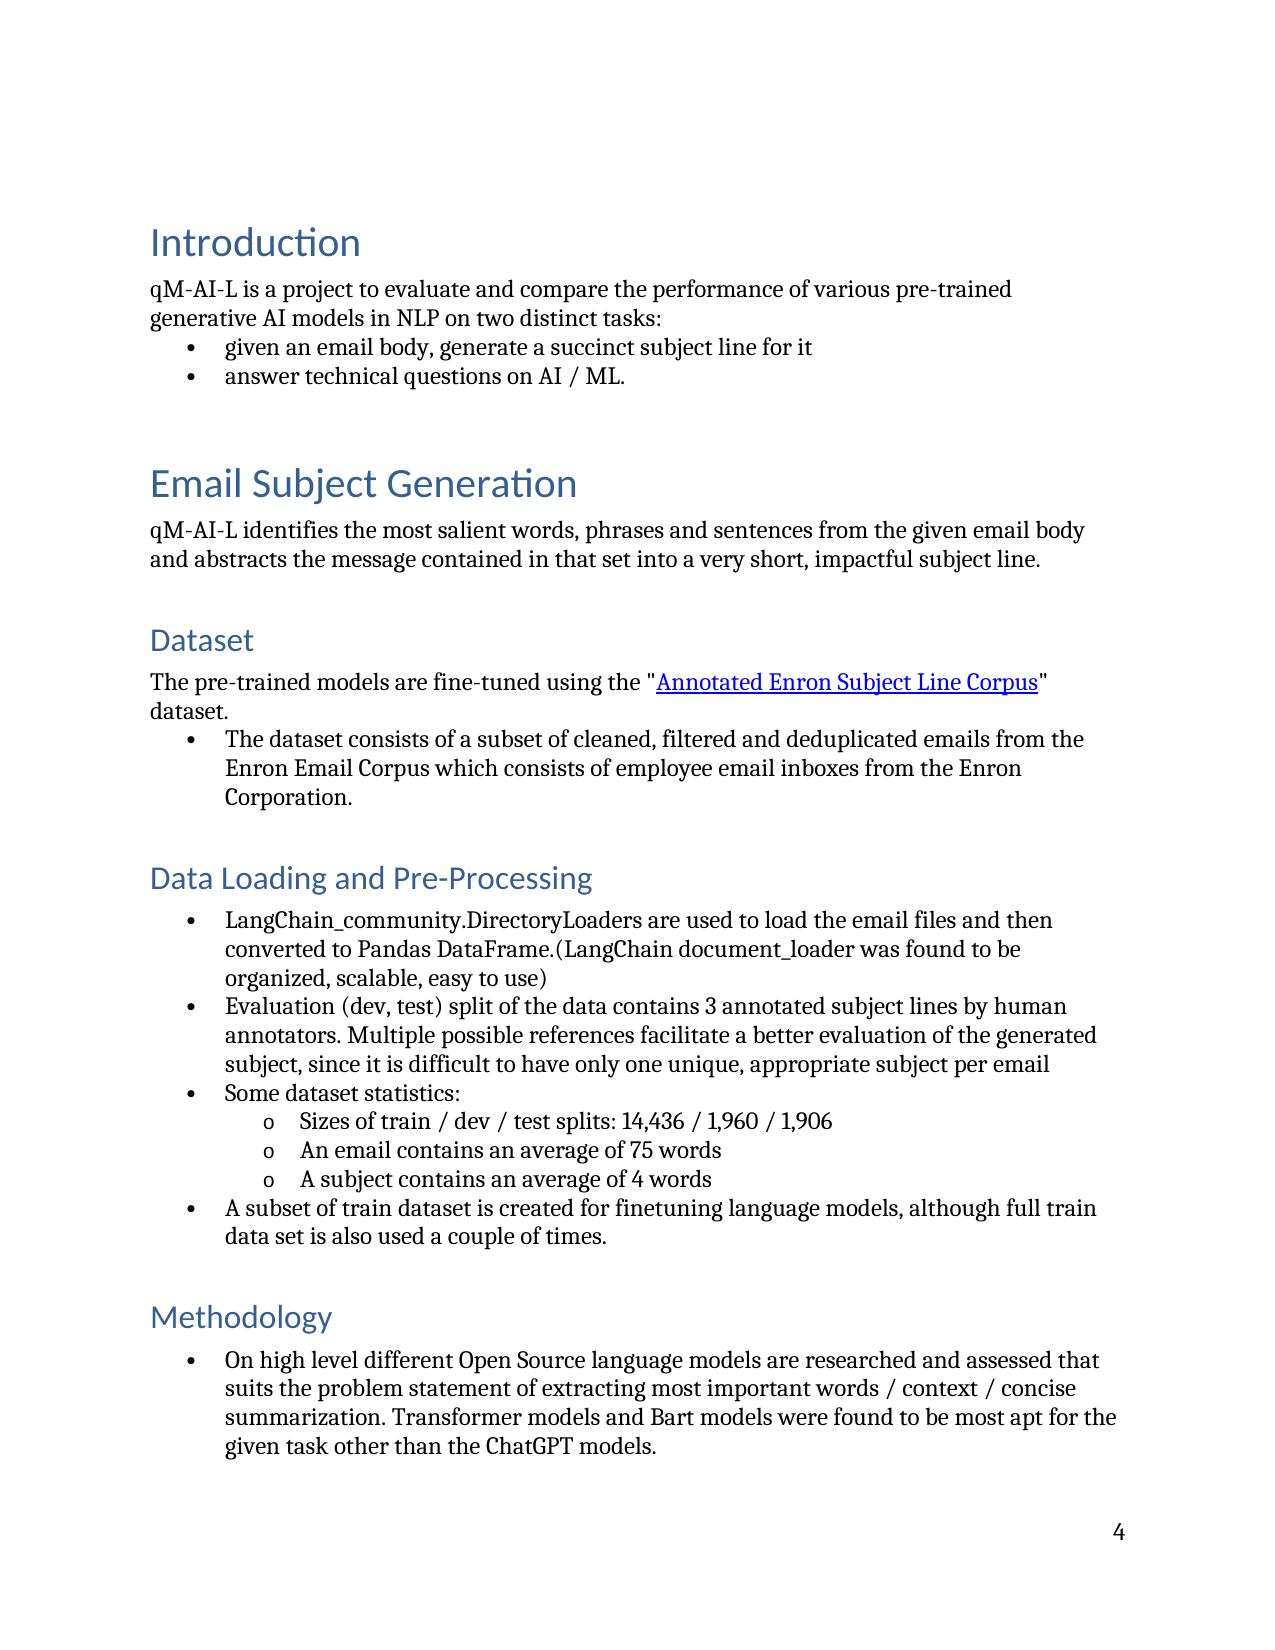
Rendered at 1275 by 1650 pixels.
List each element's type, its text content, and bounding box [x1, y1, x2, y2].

subtitle Email Subject Generation [150, 457, 1125, 507]
list A subset of train dataset is created for finetuning language models, although full train data set is also used a couple of times. [187, 1193, 1125, 1251]
list answer technical questions on AI / ML. [187, 362, 1125, 390]
list On high level different Open Source language models are researched and assessed that suits the problem statement of extracting most important words / context / concise summarization. Transformer models and Bart models were found to be most apt for the given task other than the ChatGPT models. [187, 1346, 1125, 1461]
list Some dataset statistics: [187, 1078, 1125, 1107]
subtitle Data Loading and Pre-Processing [150, 857, 1125, 898]
subtitle Introduction [150, 216, 1125, 267]
text qM-AI-L identifies the most salient words, phrases and sentences from the given email body and abstracts the message contained in that set into a very short, impactful subject line. [150, 516, 1125, 573]
list Sizes of train / dev / test splits: 14,436 / 1,960 / 1,906 [262, 1107, 1125, 1136]
list given an email body, generate a succinct subject line for it [187, 333, 1125, 362]
subtitle Dataset [150, 619, 1125, 659]
list The dataset consists of a subset of cleaned, filtered and deduplicated emails from the Enron Email Corpus which consists of employee email inboxes from the Enron Corporation. [187, 725, 1125, 812]
list Evaluation (dev, test) split of the data contains 3 annotated subject lines by human annotators. Multiple possible references facilitate a better evaluation of the generated subject, since it is difficult to have only one unique, appropriate subject per email [187, 992, 1125, 1078]
subtitle Methodology [150, 1296, 1125, 1337]
list An email contains an average of 75 words [262, 1136, 1125, 1165]
list A subject contains an average of 4 words [262, 1165, 1125, 1193]
text qM-AI-L is a project to evaluate and compare the performance of various pre-trained generative AI models in NLP on two distinct tasks: [150, 275, 1125, 333]
text The pre-trained models are fine-tuned using the "Annotated Enron Subject Line Corpus" dataset. [150, 668, 1125, 725]
list LangChain_community.DirectoryLoaders are used to load the email files and then converted to Pandas DataFrame.(LangChain document_loader was found to be organized, scalable, easy to use) [187, 906, 1125, 992]
